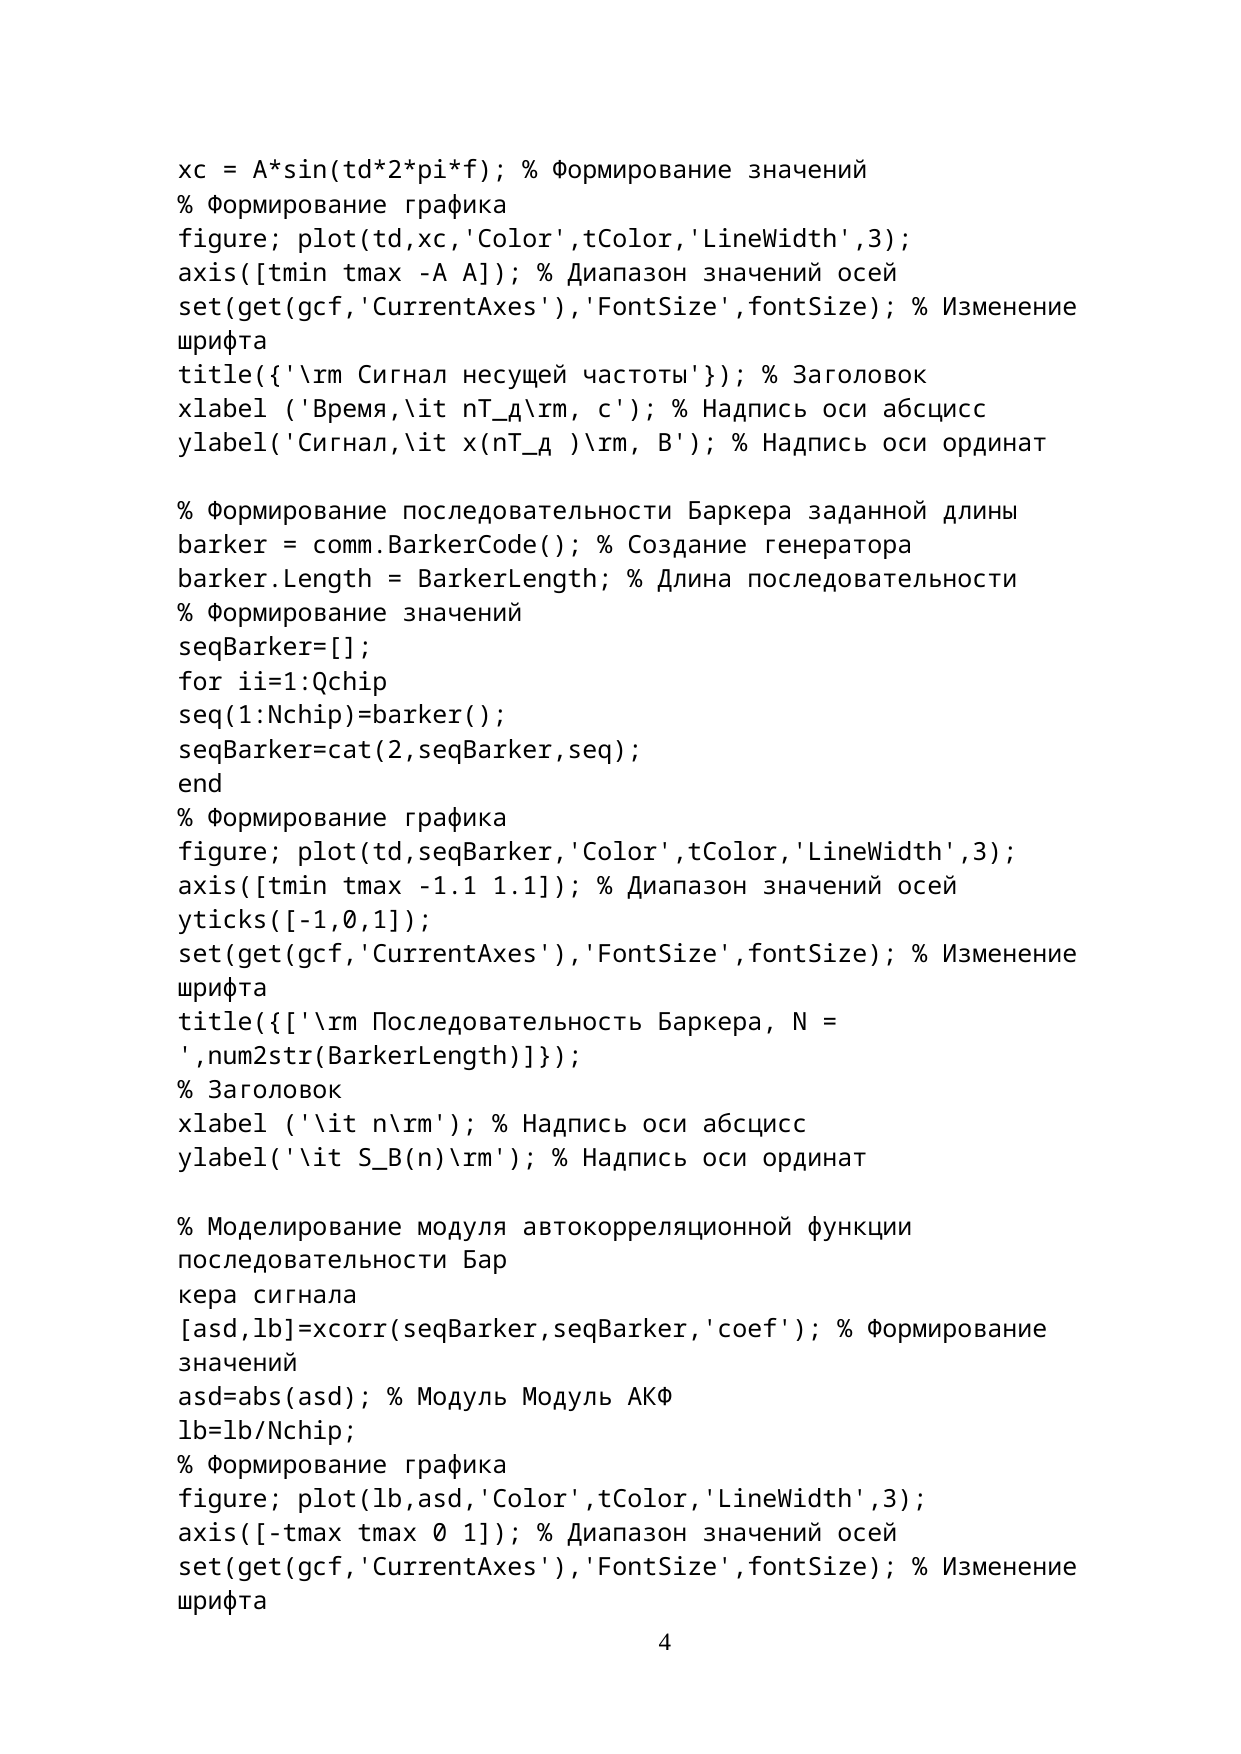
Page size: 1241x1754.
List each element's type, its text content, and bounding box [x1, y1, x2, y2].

text figure; plot(td,xc,'Color',tColor,'LineWidth',3); [177, 220, 1152, 254]
text seq(1:Nchip)=barker(); [177, 697, 1152, 731]
text кера сигнала [177, 1276, 1152, 1310]
text title({'\rm Сигнал несущей частоты'}); % Заголовок [177, 357, 1152, 391]
text end [177, 765, 1152, 799]
text seqBarker=cat(2,seqBarker,seq); [177, 731, 1152, 765]
text % Заголовок [177, 1072, 1152, 1106]
text barker = comm.BarkerCode(); % Создание генератора [177, 527, 1152, 561]
text ylabel('Сигнал,\it x(nT_д )\rm, В'); % Надпись оси ординат [177, 425, 1152, 459]
text yticks([-1,0,1]); [177, 902, 1152, 936]
text [asd,lb]=xcorr(seqBarker,seqBarker,'coef'); % Формирование значений [177, 1310, 1152, 1378]
text % Формирование последовательности Баркера заданной длины [177, 493, 1152, 527]
text title({['\rm Последовательность Баркера, N = ',num2str(BarkerLength)]}); [177, 1004, 1152, 1072]
text seqBarker=[]; [177, 629, 1152, 663]
text set(get(gcf,'CurrentAxes'),'FontSize',fontSize); % Изменение шрифта [177, 288, 1152, 357]
text barker.Length = BarkerLength; % Длина последовательности [177, 561, 1152, 595]
text % Формирование графика [177, 799, 1152, 833]
text ylabel('\it S_B(n)\rm'); % Надпись оси ординат [177, 1140, 1152, 1174]
text axis([tmin tmax -1.1 1.1]); % Диапазон значений осей [177, 867, 1152, 902]
text asd=abs(asd); % Модуль Модуль АКФ [177, 1378, 1152, 1412]
text % Формирование графика [177, 186, 1152, 220]
text xlabel ('Время,\it nT_д\rm, с'); % Надпись оси абсцисс [177, 391, 1152, 425]
text axis([tmin tmax -A A]); % Диапазон значений осей [177, 254, 1152, 288]
text xlabel ('\it n\rm'); % Надпись оси абсцисс [177, 1106, 1152, 1140]
text % Формирование значений [177, 595, 1152, 629]
text set(get(gcf,'CurrentAxes'),'FontSize',fontSize); % Изменение шрифта [177, 936, 1152, 1004]
text % Моделирование модуля автокорреляционной функции последовательности Бар [177, 1208, 1152, 1276]
text figure; plot(lb,asd,'Color',tColor,'LineWidth',3); [177, 1481, 1152, 1515]
text xc = A*sin(td*2*pi*f); % Формирование значений [177, 152, 1152, 186]
text % Формирование графика [177, 1447, 1152, 1481]
text for ii=1:Qchip [177, 663, 1152, 697]
text figure; plot(td,seqBarker,'Color',tColor,'LineWidth',3); [177, 833, 1152, 867]
text lb=lb/Nchip; [177, 1412, 1152, 1447]
text set(get(gcf,'CurrentAxes'),'FontSize',fontSize); % Изменение шрифта [177, 1549, 1152, 1617]
text axis([-tmax tmax 0 1]); % Диапазон значений осей [177, 1515, 1152, 1549]
